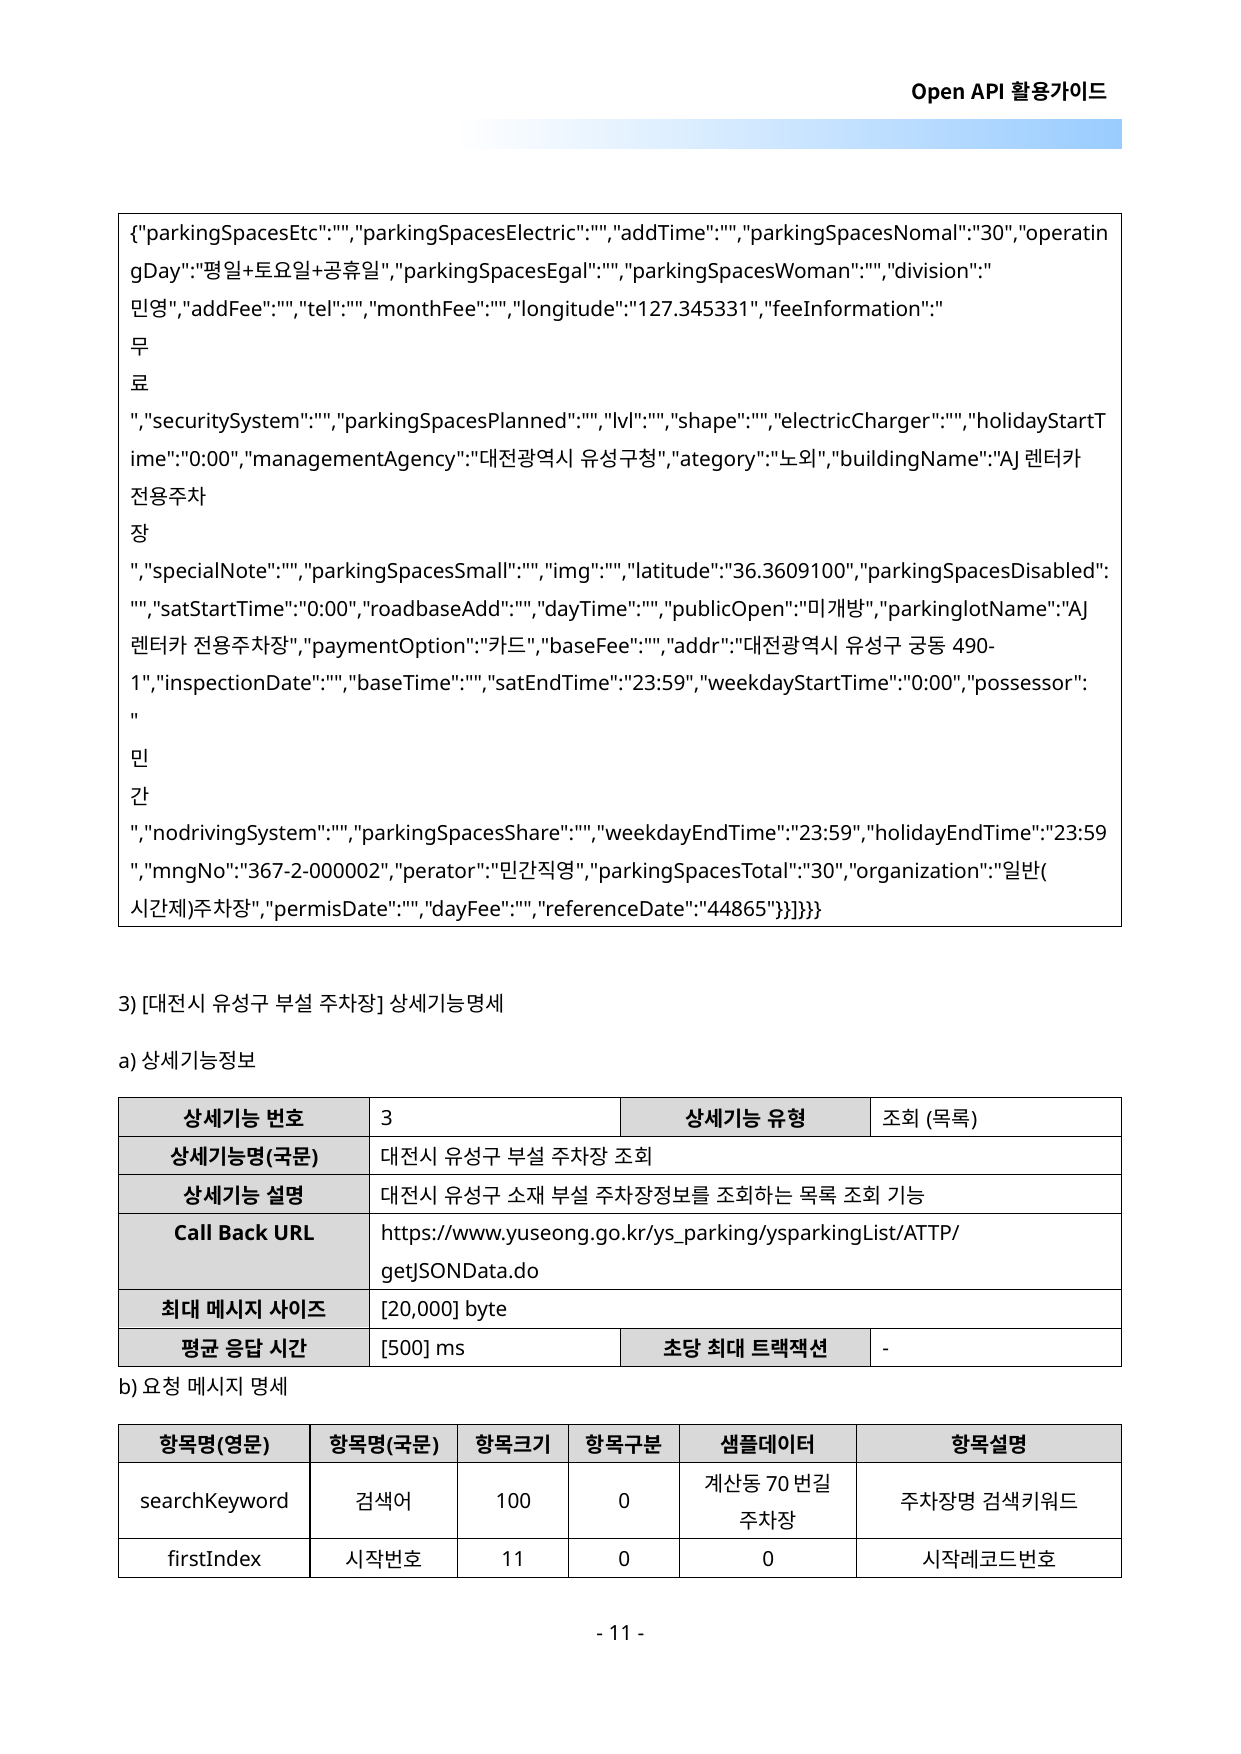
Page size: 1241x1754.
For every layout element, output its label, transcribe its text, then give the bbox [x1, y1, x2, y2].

table_cell 0 [569, 1539, 679, 1577]
table_cell 대전시 유성구 소재 부설 주차장정보를 조회하는 목록 조회 기능 [370, 1175, 1121, 1213]
table_cell firstIndex [119, 1539, 309, 1577]
table_cell 상세기능 설명 [119, 1175, 369, 1213]
table_cell 11 [458, 1539, 568, 1577]
table_cell 시작번호 [311, 1539, 457, 1577]
table_header 상세기능 유형 [621, 1098, 870, 1136]
table_cell 100 [458, 1463, 568, 1538]
table_cell [500] ms [370, 1329, 620, 1366]
table_cell 대전시 유성구 부설 주차장 조회 [370, 1137, 1121, 1174]
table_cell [119, 214, 1121, 926]
text b) 요청 메시지 명세 [118, 1367, 1122, 1404]
table_cell [20,000] byte [370, 1290, 1121, 1327]
table_cell https://www.yuseong.go.kr/ys_parking/ysparkingList/ATTP/getJSONData.do [370, 1214, 1121, 1289]
table_header 상세기능 번호 [119, 1098, 369, 1136]
table_cell - [871, 1329, 1121, 1366]
table_header 항목크기 [458, 1425, 568, 1462]
table_cell 계산동70번길 주차장 [680, 1463, 856, 1538]
table_cell 평균 응답 시간 [119, 1329, 369, 1366]
table_cell 상세기능명(국문) [119, 1137, 369, 1174]
text 3) [대전시 유성구 부설 주차장] 상세기능명세 [118, 984, 1122, 1022]
table_cell 검색어 [311, 1463, 457, 1538]
table_cell Call Back URL [119, 1214, 369, 1289]
table_header 샘플데이터 [680, 1425, 856, 1462]
table_header 항목명(국문) [311, 1425, 457, 1462]
table_cell 최대 메시지 사이즈 [119, 1290, 369, 1327]
table_header 항목구분 [569, 1425, 679, 1462]
table_header 조회 (목록) [871, 1098, 1121, 1136]
table_cell 0 [680, 1539, 856, 1577]
table_cell 주차장명 검색키워드 [857, 1463, 1121, 1538]
text a) 상세기능정보 [118, 1041, 1122, 1078]
table_cell 시작레코드번호 [857, 1539, 1121, 1577]
table_cell searchKeyword [119, 1463, 309, 1538]
table_cell 0 [569, 1463, 679, 1538]
table_header 3 [370, 1098, 620, 1136]
table_header 항목설명 [857, 1425, 1121, 1462]
table_cell 초당 최대 트랙잭션 [621, 1329, 870, 1366]
table_header 항목명(영문) [119, 1425, 309, 1462]
